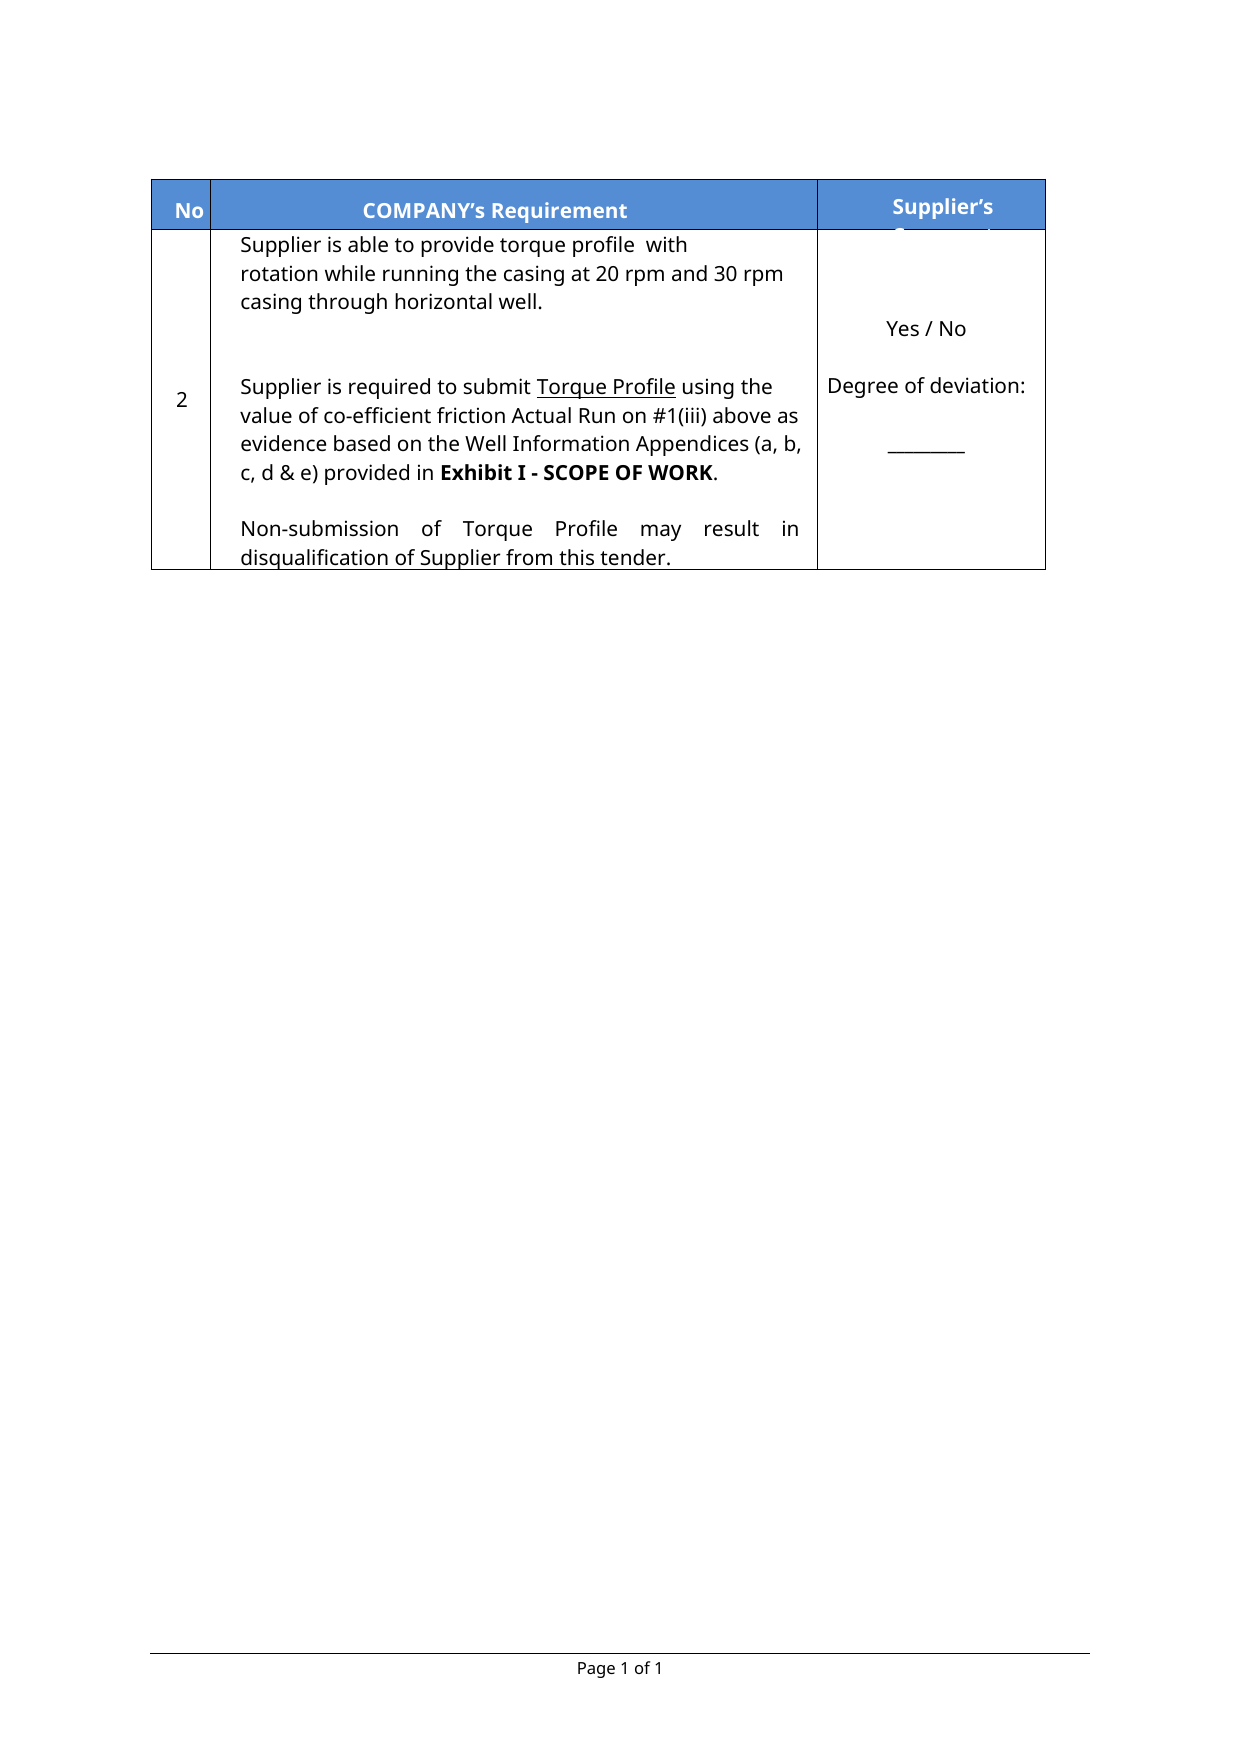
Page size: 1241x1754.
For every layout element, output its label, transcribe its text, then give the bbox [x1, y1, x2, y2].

table_cell Yes / No Degree of deviation: _________ [818, 230, 1045, 569]
table_header COMPANY’s Requirement [211, 180, 817, 229]
table_header No [152, 180, 210, 229]
table_cell Supplier is able to provide torque profile with rotation while running the casing at 20 rpm and 30 rpm casing through horizontal well. Supplier is required to submit Torque Profile using the value of co-efficient friction Actual Run on #1(iii) above as evidence based on the Well Information Appendices (a, b, c, d & e) provided in Exhibit I - SCOPE OF WORK. Non-submission of Torque Profile may result in disqualification of Supplier from this tender. [211, 230, 817, 569]
table_cell 2 [152, 230, 210, 569]
table_header Supplier’s Comment [818, 180, 1045, 229]
